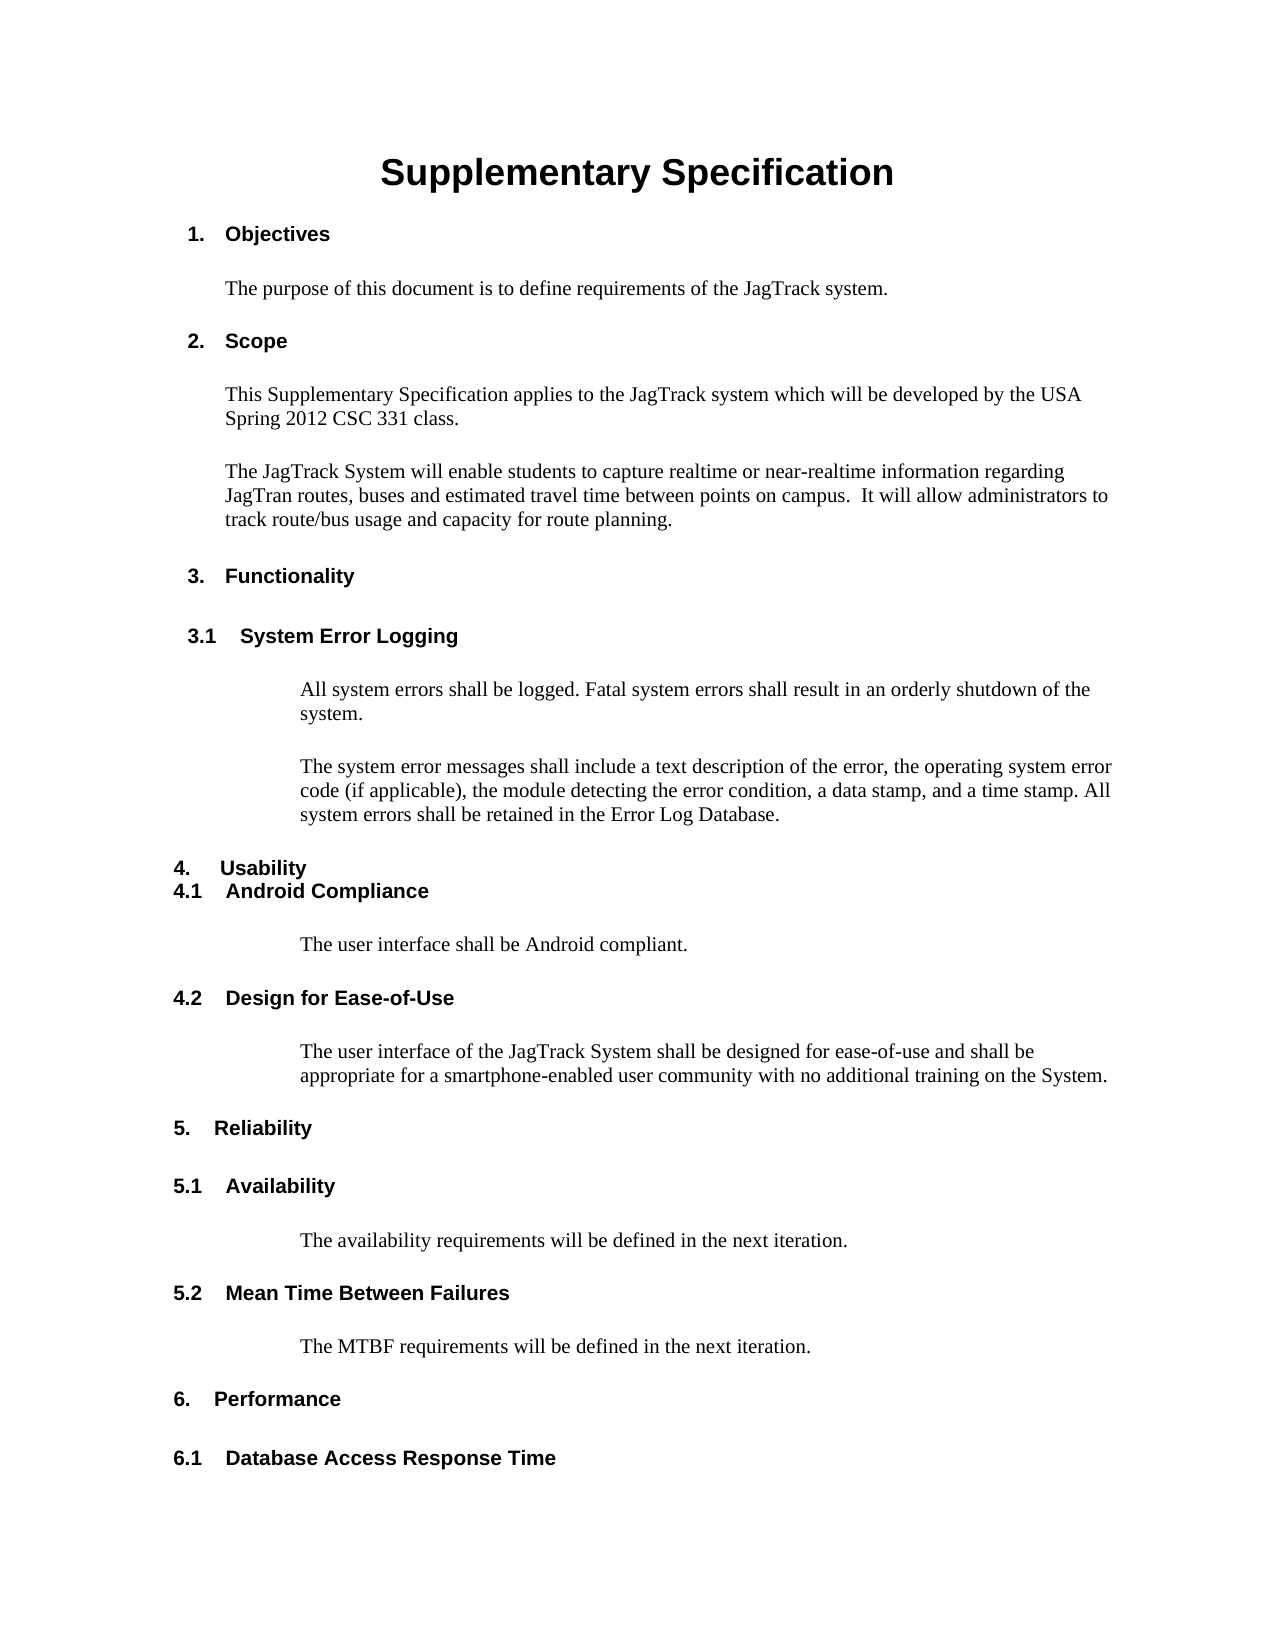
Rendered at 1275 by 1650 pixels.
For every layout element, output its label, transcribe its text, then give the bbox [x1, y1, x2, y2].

text This Supplementary Specification applies to the JagTrack system which will be developed by the USA Spring 2012 CSC 331 class. [225, 382, 1125, 430]
list Objectives [187, 222, 1125, 246]
text 4.1 Android Compliance [150, 879, 1125, 903]
text 5.1 Availability [150, 1174, 1125, 1198]
text The MTBF requirements will be defined in the next iteration. [300, 1334, 1125, 1358]
text 6.1 Database Access Response Time [150, 1446, 1125, 1469]
text The JagTrack System will enable students to capture realtime or near-realtime information regarding JagTran routes, buses and estimated travel time between points on campus. It will allow administrators to track route/bus usage and capacity for route planning. [225, 459, 1125, 531]
list Scope [187, 329, 1125, 353]
text All system errors shall be logged. Fatal system errors shall result in an orderly shutdown of the system. [300, 677, 1125, 725]
text 3.1 System Error Logging [150, 623, 1125, 647]
list Functionality [187, 560, 1125, 589]
text The purpose of this document is to define requirements of the JagTrack system. [225, 275, 1125, 299]
text The availability requirements will be defined in the next iteration. [300, 1228, 1125, 1252]
text 4. Usability [150, 855, 1125, 879]
text The user interface of the JagTrack System shall be designed for ease-of-use and shall be appropriate for a smartphone-enabled user community with no additional training on the System. [300, 1039, 1125, 1087]
text 6. Performance [150, 1387, 1125, 1411]
text 5.2 Mean Time Between Failures [150, 1281, 1125, 1305]
text The system error messages shall include a text description of the error, the operating system error code (if applicable), the module detecting the error condition, a data stamp, and a time stamp. All system errors shall be retained in the Error Log Database. [300, 754, 1125, 826]
text 4.2 Design for Ease-of-Use [150, 986, 1125, 1009]
text 5. Reliability [150, 1116, 1125, 1140]
text The user interface shall be Android compliant. [300, 932, 1125, 956]
text Supplementary Specification [150, 150, 1125, 193]
